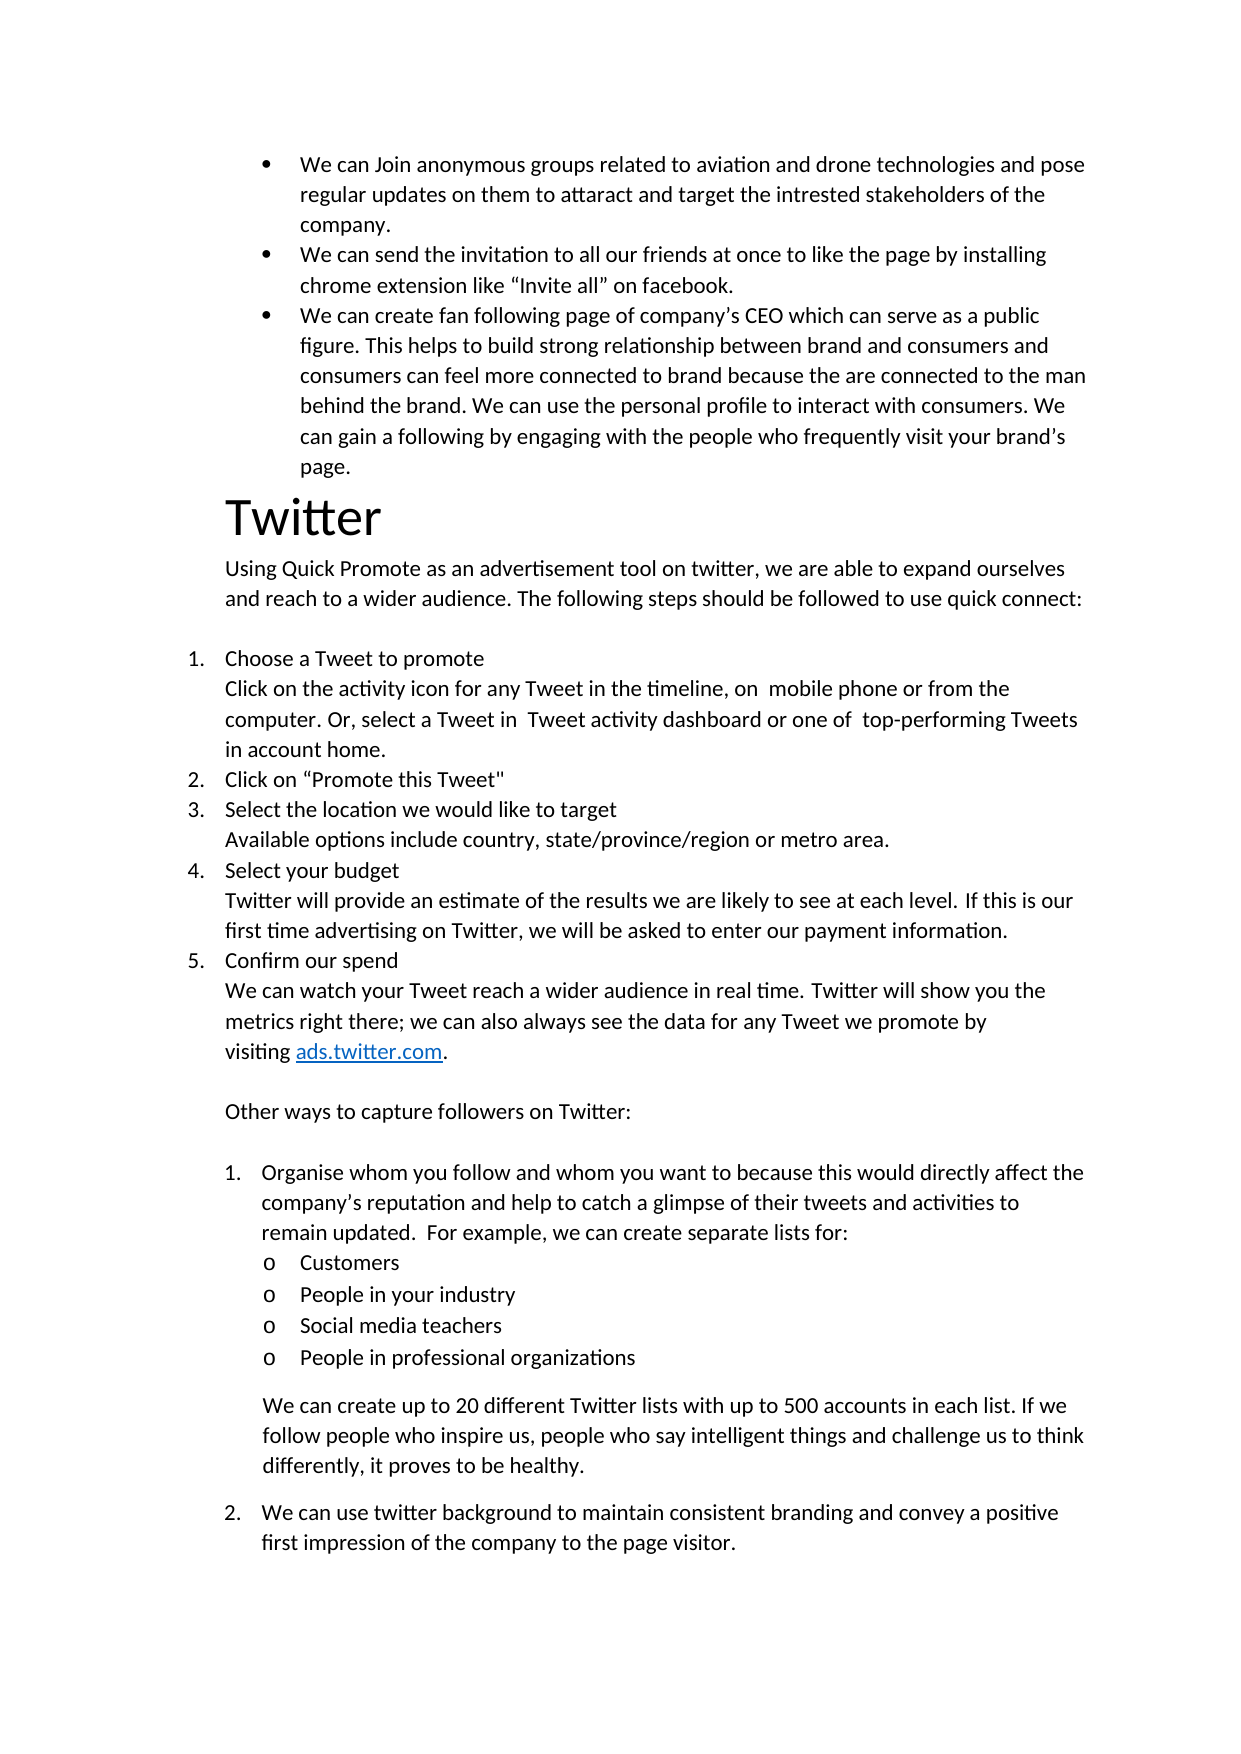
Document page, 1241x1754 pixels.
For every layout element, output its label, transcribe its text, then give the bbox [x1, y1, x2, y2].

list We can watch your Tweet reach a wider audience in real time. Twitter will show you the metrics right there; we can also always see the data for any Tweet we promote by visiting ads.twitter.com. [225, 977, 1090, 1065]
list Organise whom you follow and whom you want to because this would directly affect the company’s reputation and help to catch a glimpse of their tweets and activities to remain updated. For example, we can create separate lists for: [224, 1158, 1090, 1246]
text We can create up to 20 different Twitter lists with up to 500 accounts in each list. If we follow people who inspire us, people who say intelligent things and challenge us to think differently, it proves to be healthy. [262, 1391, 1090, 1479]
list We can Join anonymous groups related to aviation and drone technologies and pose regular updates on them to attaract and target the intrested stakeholders of the company. [262, 150, 1090, 238]
list Select the location we would like to target [187, 795, 1090, 823]
list Other ways to capture followers on Twitter: [225, 1097, 1090, 1125]
list We can use twitter background to maintain consistent branding and convey a positive first impression of the company to the page visitor. [224, 1498, 1090, 1556]
list Click on “Promote this Tweet" [187, 765, 1090, 793]
list Social media teachers [262, 1311, 1090, 1341]
list We can create fan following page of company’s CEO which can serve as a public figure. This helps to build strong relationship between brand and consumers and consumers can feel more connected to brand because the are connected to the man behind the brand. We can use the personal profile to interact with consumers. We can gain a following by engaging with the people who frequently visit your brand’s page. [262, 301, 1090, 480]
list Confirm our spend [187, 946, 1090, 974]
list We can send the invitation to all our friends at once to like the page by installing chrome extension like “Invite all” on facebook. [262, 241, 1090, 299]
list Using Quick Promote as an advertisement tool on twitter, we are able to expand ourselves and reach to a wider audience. The following steps should be followed to use quick connect: [225, 554, 1090, 612]
list Select your budget [187, 856, 1090, 884]
list Available options include country, state/province/region or metro area. [225, 826, 1090, 853]
list Customers [262, 1248, 1090, 1278]
list Click on the activity icon for any Tweet in the timeline, on mobile phone or from the computer. Or, select a Tweet in Tweet activity dashboard or one of top-performing Tweets in account home. [225, 674, 1090, 763]
list People in your industry [262, 1280, 1090, 1309]
list Twitter will provide an estimate of the results we are likely to see at each level. If this is our first time advertising on Twitter, we will be asked to enter our payment information. [225, 886, 1090, 944]
list Choose a Tweet to promote [187, 644, 1090, 672]
list Twitter [225, 482, 1090, 548]
list People in professional organizations [262, 1343, 1090, 1372]
